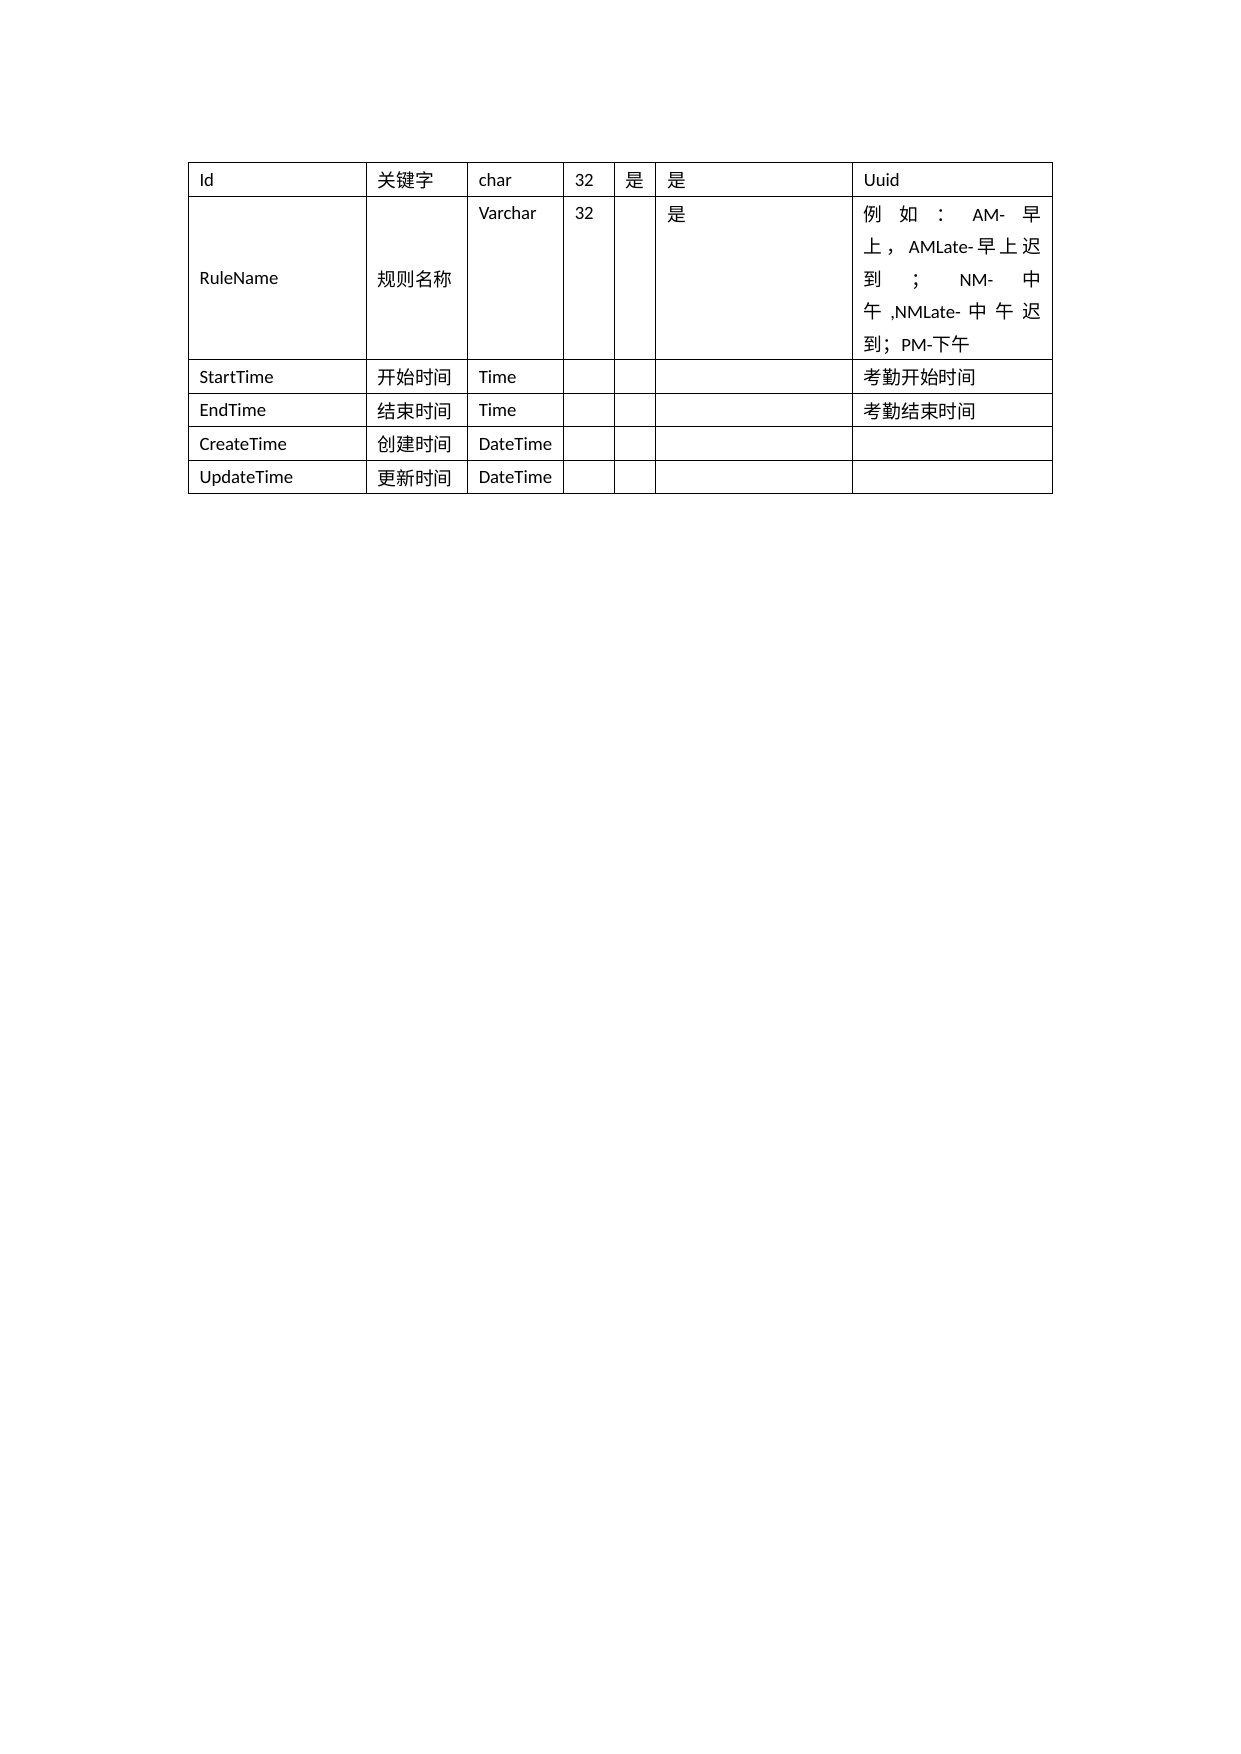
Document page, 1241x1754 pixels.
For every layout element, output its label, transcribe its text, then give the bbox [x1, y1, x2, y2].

table_cell DateTime [468, 427, 563, 460]
table_cell 32 [564, 197, 614, 359]
table_cell 关键字 [367, 163, 467, 196]
table_cell char [468, 163, 563, 196]
table_cell [564, 394, 614, 426]
table_cell 是 [656, 197, 852, 359]
table_cell [615, 197, 655, 359]
table_cell 是 [656, 163, 852, 196]
table_cell [564, 461, 614, 493]
table_cell [656, 394, 852, 426]
table_cell Varchar [468, 197, 563, 359]
table_cell 创建时间 [367, 427, 467, 460]
table_cell 32 [564, 163, 614, 196]
table_cell 开始时间 [367, 360, 467, 393]
table_cell [853, 427, 1052, 460]
table_cell EndTime [189, 394, 366, 426]
table_cell [656, 461, 852, 493]
table_cell 考勤结束时间 [853, 394, 1052, 426]
table_cell 结束时间 [367, 394, 467, 426]
table_cell 规则名称 [367, 197, 467, 359]
table_cell DateTime [468, 461, 563, 493]
table_cell [656, 427, 852, 460]
table_cell [656, 360, 852, 393]
table_cell 是 [615, 163, 655, 196]
table_cell UpdateTime [189, 461, 366, 493]
table_cell CreateTime [189, 427, 366, 460]
table_cell [615, 394, 655, 426]
table_cell [615, 360, 655, 393]
table_cell RuleName [189, 197, 366, 359]
table_cell Time [468, 394, 563, 426]
table_cell 例如：AM-早上，AMLate-早上迟到；NM-中午,NMLate-中午迟到；PM-下午 [853, 197, 1052, 359]
table_cell Time [468, 360, 563, 393]
table_cell 考勤开始时间 [853, 360, 1052, 393]
table_cell [853, 461, 1052, 493]
table_cell 更新时间 [367, 461, 467, 493]
table_cell [564, 427, 614, 460]
table_cell Id [189, 163, 366, 196]
table_cell Uuid [853, 163, 1052, 196]
table_cell [564, 360, 614, 393]
table_cell [615, 461, 655, 493]
table_cell StartTime [189, 360, 366, 393]
table_cell [615, 427, 655, 460]
